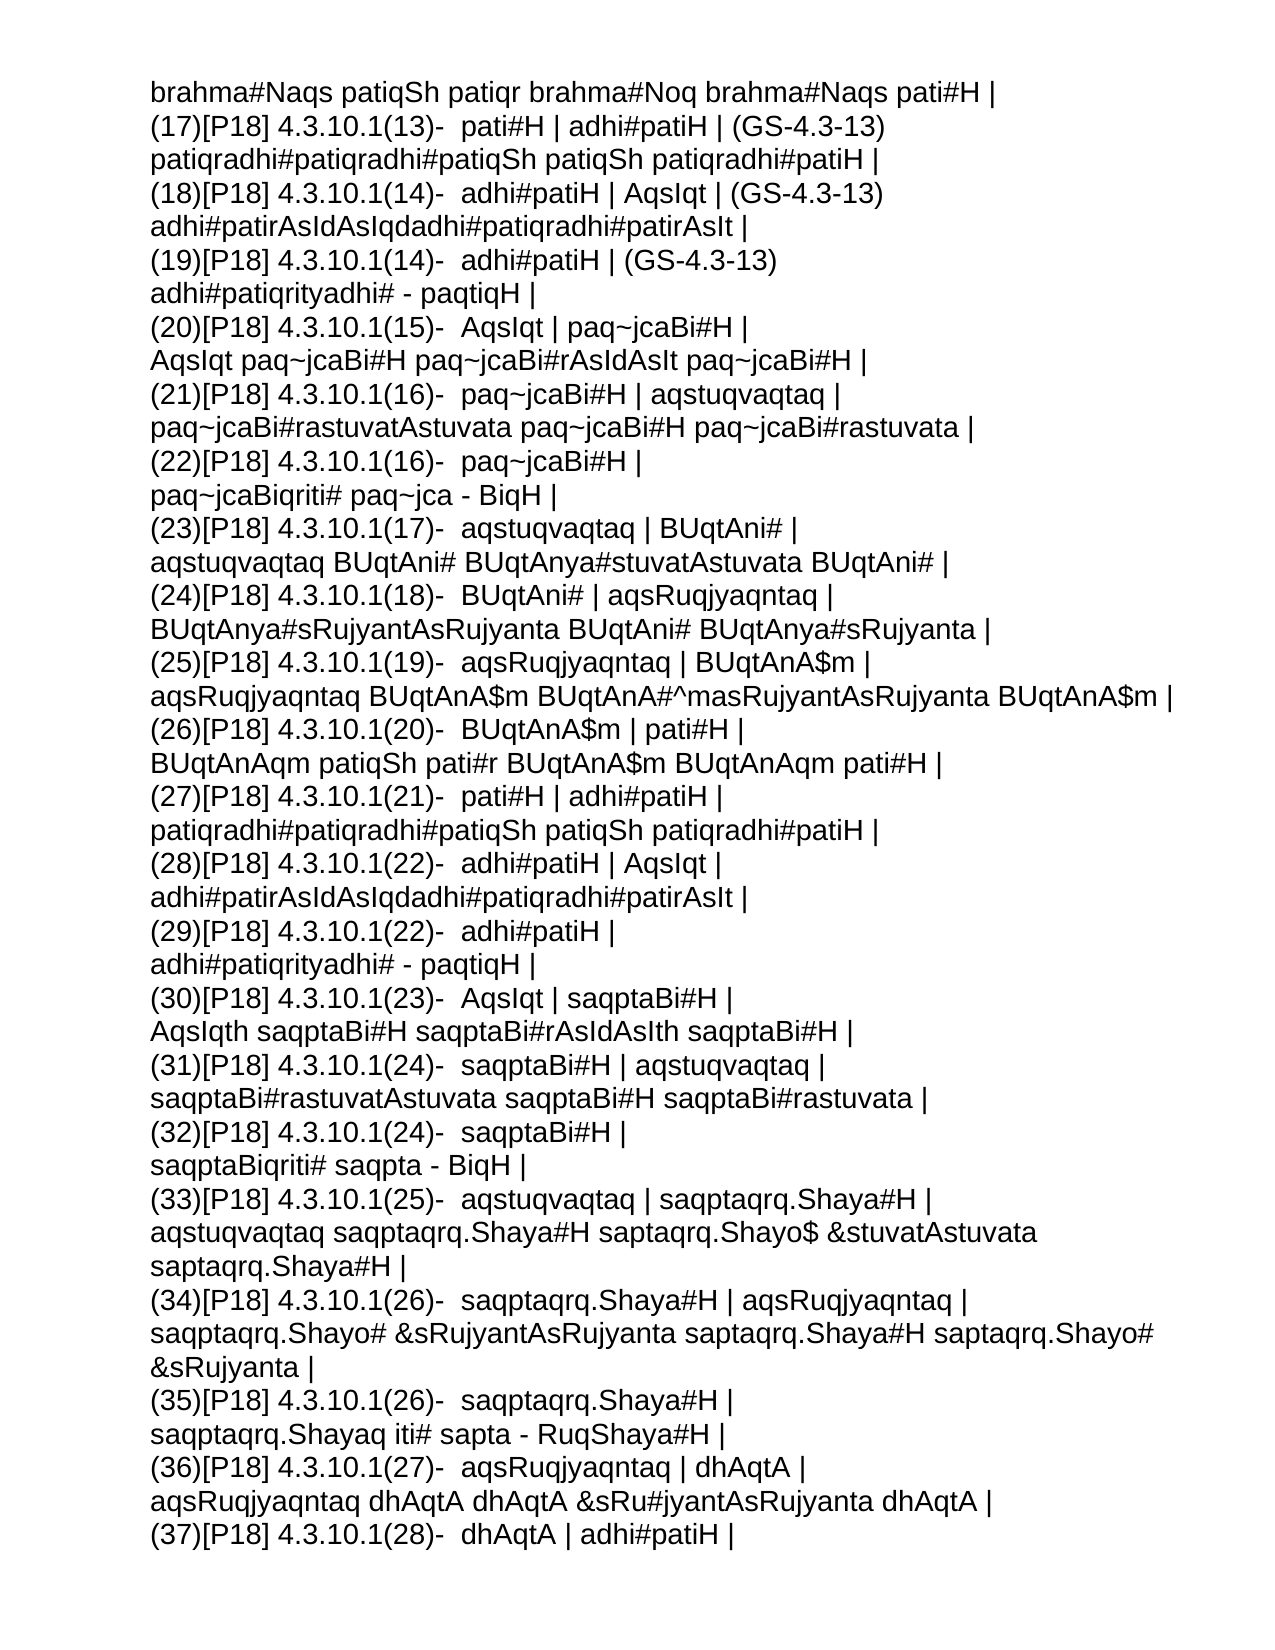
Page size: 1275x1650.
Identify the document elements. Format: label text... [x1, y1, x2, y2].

text aqsRuqjyaqntaq dhAqtA dhAqtA &sRu#jyantAsRujyanta dhAqtA | [150, 1484, 1200, 1517]
text paq~jcaBi#rastuvatAstuvata paq~jcaBi#H paq~jcaBi#rastuvata | [150, 410, 1200, 444]
text aqsRuqjyaqntaq BUqtAnA$m BUqtAnA#^masRujyantAsRujyanta BUqtAnA$m | [150, 679, 1200, 712]
text (23)[P18] 4.3.10.1(17)- aqstuqvaqtaq | BUqtAni# | [150, 511, 1200, 544]
text BUqtAnya#sRujyantAsRujyanta BUqtAni# BUqtAnya#sRujyanta | [150, 612, 1200, 645]
text (17)[P18] 4.3.10.1(13)- pati#H | adhi#patiH | (GS-4.3-13) [150, 108, 1200, 142]
text adhi#patirAsIdAsIqdadhi#patiqradhi#patirAsIt | [150, 880, 1200, 913]
text BUqtAnAqm patiqSh pati#r BUqtAnA$m BUqtAnAqm pati#H | [150, 746, 1200, 779]
text (30)[P18] 4.3.10.1(23)- AqsIqt | saqptaBi#H | [150, 981, 1200, 1014]
text adhi#patiqrityadhi# - paqtiqH | [150, 276, 1200, 310]
text saqptaBi#rastuvatAstuvata saqptaBi#H saqptaBi#rastuvata | [150, 1081, 1200, 1115]
text (28)[P18] 4.3.10.1(22)- adhi#patiH | AqsIqt | [150, 846, 1200, 880]
text AqsIqth saqptaBi#H saqptaBi#rAsIdAsIth saqptaBi#H | [150, 1014, 1200, 1048]
text (33)[P18] 4.3.10.1(25)- aqstuqvaqtaq | saqptaqrq.Shaya#H | [150, 1182, 1200, 1215]
text saqptaBiqriti# saqpta - BiqH | [150, 1148, 1200, 1182]
text (31)[P18] 4.3.10.1(24)- saqptaBi#H | aqstuqvaqtaq | [150, 1048, 1200, 1081]
text (21)[P18] 4.3.10.1(16)- paq~jcaBi#H | aqstuqvaqtaq | [150, 377, 1200, 410]
text (32)[P18] 4.3.10.1(24)- saqptaBi#H | [150, 1115, 1200, 1148]
text saqptaqrq.Shayo# &sRujyantAsRujyanta saptaqrq.Shaya#H saptaqrq.Shayo# &sRujyanta | [150, 1316, 1200, 1383]
text aqstuqvaqtaq saqptaqrq.Shaya#H saptaqrq.Shayo$ &stuvatAstuvata saptaqrq.Shaya#H | [150, 1215, 1200, 1282]
text (24)[P18] 4.3.10.1(18)- BUqtAni# | aqsRuqjyaqntaq | [150, 578, 1200, 612]
text patiqradhi#patiqradhi#patiqSh patiqSh patiqradhi#patiH | [150, 142, 1200, 176]
text (35)[P18] 4.3.10.1(26)- saqptaqrq.Shaya#H | [150, 1383, 1200, 1417]
text (36)[P18] 4.3.10.1(27)- aqsRuqjyaqntaq | dhAqtA | [150, 1450, 1200, 1484]
text aqstuqvaqtaq BUqtAni# BUqtAnya#stuvatAstuvata BUqtAni# | [150, 544, 1200, 578]
text (25)[P18] 4.3.10.1(19)- aqsRuqjyaqntaq | BUqtAnA$m | [150, 645, 1200, 679]
text patiqradhi#patiqradhi#patiqSh patiqSh patiqradhi#patiH | [150, 813, 1200, 846]
text adhi#patiqrityadhi# - paqtiqH | [150, 947, 1200, 981]
text (29)[P18] 4.3.10.1(22)- adhi#patiH | [150, 913, 1200, 947]
text (27)[P18] 4.3.10.1(21)- pati#H | adhi#patiH | [150, 779, 1200, 813]
text paq~jcaBiqriti# paq~jca - BiqH | [150, 477, 1200, 511]
text (22)[P18] 4.3.10.1(16)- paq~jcaBi#H | [150, 444, 1200, 477]
text (37)[P18] 4.3.10.1(28)- dhAqtA | adhi#patiH | [150, 1517, 1200, 1551]
text (26)[P18] 4.3.10.1(20)- BUqtAnA$m | pati#H | [150, 712, 1200, 746]
text adhi#patirAsIdAsIqdadhi#patiqradhi#patirAsIt | [150, 209, 1200, 243]
text (18)[P18] 4.3.10.1(14)- adhi#patiH | AqsIqt | (GS-4.3-13) [150, 176, 1200, 209]
text brahma#Naqs patiqSh patiqr brahma#Noq brahma#Naqs pati#H | [150, 75, 1200, 108]
text (19)[P18] 4.3.10.1(14)- adhi#patiH | (GS-4.3-13) [150, 243, 1200, 276]
text (20)[P18] 4.3.10.1(15)- AqsIqt | paq~jcaBi#H | [150, 310, 1200, 343]
text (34)[P18] 4.3.10.1(26)- saqptaqrq.Shaya#H | aqsRuqjyaqntaq | [150, 1282, 1200, 1316]
text saqptaqrq.Shayaq iti# sapta - RuqShaya#H | [150, 1417, 1200, 1450]
text AqsIqt paq~jcaBi#H paq~jcaBi#rAsIdAsIt paq~jcaBi#H | [150, 343, 1200, 377]
